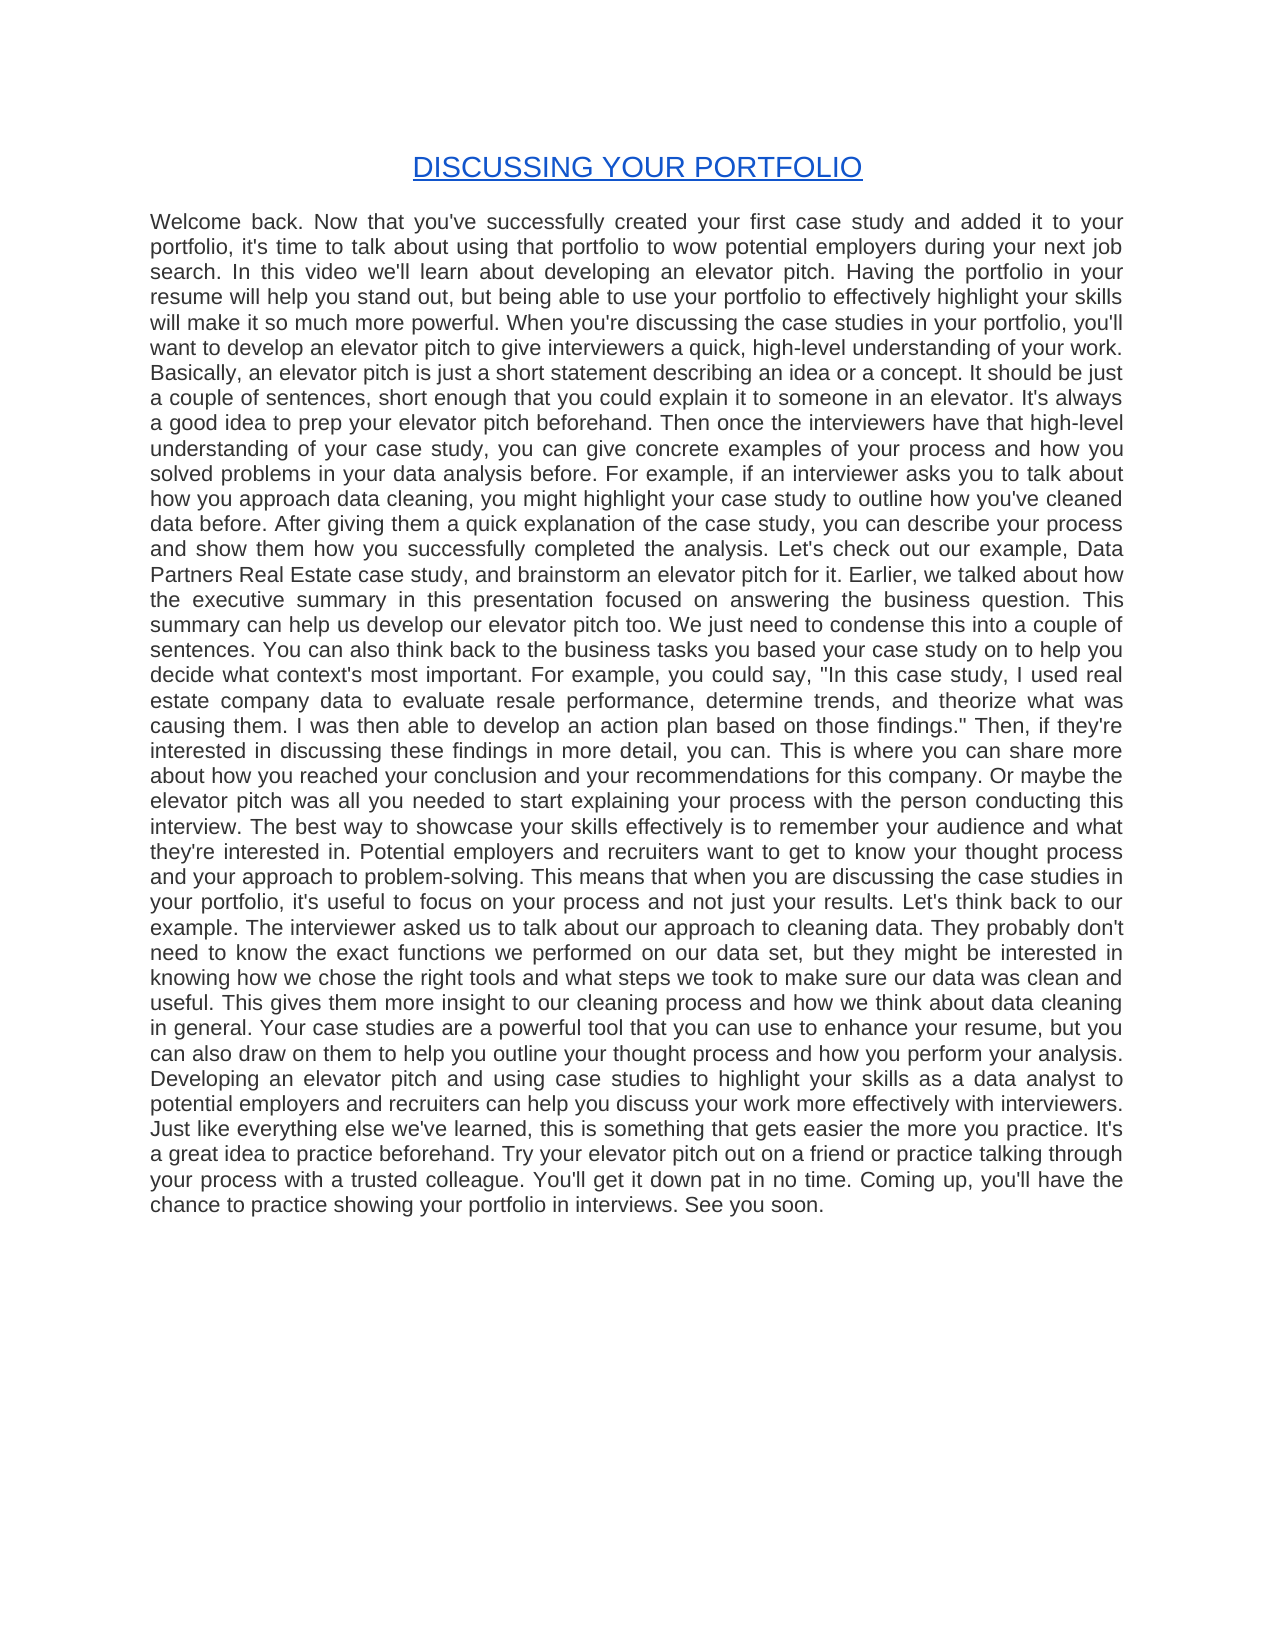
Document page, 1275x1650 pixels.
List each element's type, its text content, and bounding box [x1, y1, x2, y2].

text DISCUSSING YOUR PORTFOLIO [150, 150, 1125, 183]
text Welcome back. Now that you've successfully created your first case study and added it to your portfolio, it's time to talk about using that portfolio to wow potential employers during your next job search. In this video we'll learn about developing an elevator pitch. Having the portfolio in your resume will help you stand out, but being able to use your portfolio to effectively highlight your skills will make it so much more powerful. When you're discussing the case studies in your portfolio, you'll want to develop an elevator pitch to give interviewers a quick, high-level understanding of your work. Basically, an elevator pitch is just a short statement describing an idea or a concept. It should be just a couple of sentences, short enough that you could explain it to someone in an elevator. It's always a good idea to prep your elevator pitch beforehand. Then once the interviewers have that high-level understanding of your case study, you can give concrete examples of your process and how you solved problems in your data analysis before. For example, if an interviewer asks you to talk about how you approach data cleaning, you might highlight your case study to outline how you've cleaned data before. After giving them a quick explanation of the case study, you can describe your process and show them how you successfully completed the analysis. Let's check out our example, Data Partners Real Estate case study, and brainstorm an elevator pitch for it. Earlier, we talked about how the executive summary in this presentation focused on answering the business question. This summary can help us develop our elevator pitch too. We just need to condense this into a couple of sentences. You can also think back to the business tasks you based your case study on to help you decide what context's most important. For example, you could say, "In this case study, I used real estate company data to evaluate resale performance, determine trends, and theorize what was causing them. I was then able to develop an action plan based on those findings." Then, if they're interested in discussing these findings in more detail, you can. This is where you can share more about how you reached your conclusion and your recommendations for this company. Or maybe the elevator pitch was all you needed to start explaining your process with the person conducting this interview. The best way to showcase your skills effectively is to remember your audience and what they're interested in. Potential employers and recruiters want to get to know your thought process and your approach to problem-solving. This means that when you are discussing the case studies in your portfolio, it's useful to focus on your process and not just your results. Let's think back to our example. The interviewer asked us to talk about our approach to cleaning data. They probably don't need to know the exact functions we performed on our data set, but they might be interested in knowing how we chose the right tools and what steps we took to make sure our data was clean and useful. This gives them more insight to our cleaning process and how we think about data cleaning in general. Your case studies are a powerful tool that you can use to enhance your resume, but you can also draw on them to help you outline your thought process and how you perform your analysis. Developing an elevator pitch and using case studies to highlight your skills as a data analyst to potential employers and recruiters can help you discuss your work more effectively with interviewers. Just like everything else we've learned, this is something that gets easier the more you practice. It's a great idea to practice beforehand. Try your elevator pitch out on a friend or practice talking through your process with a trusted colleague. You'll get it down pat in no time. Coming up, you'll have the chance to practice showing your portfolio in interviews. See you soon. [150, 208, 1125, 1217]
